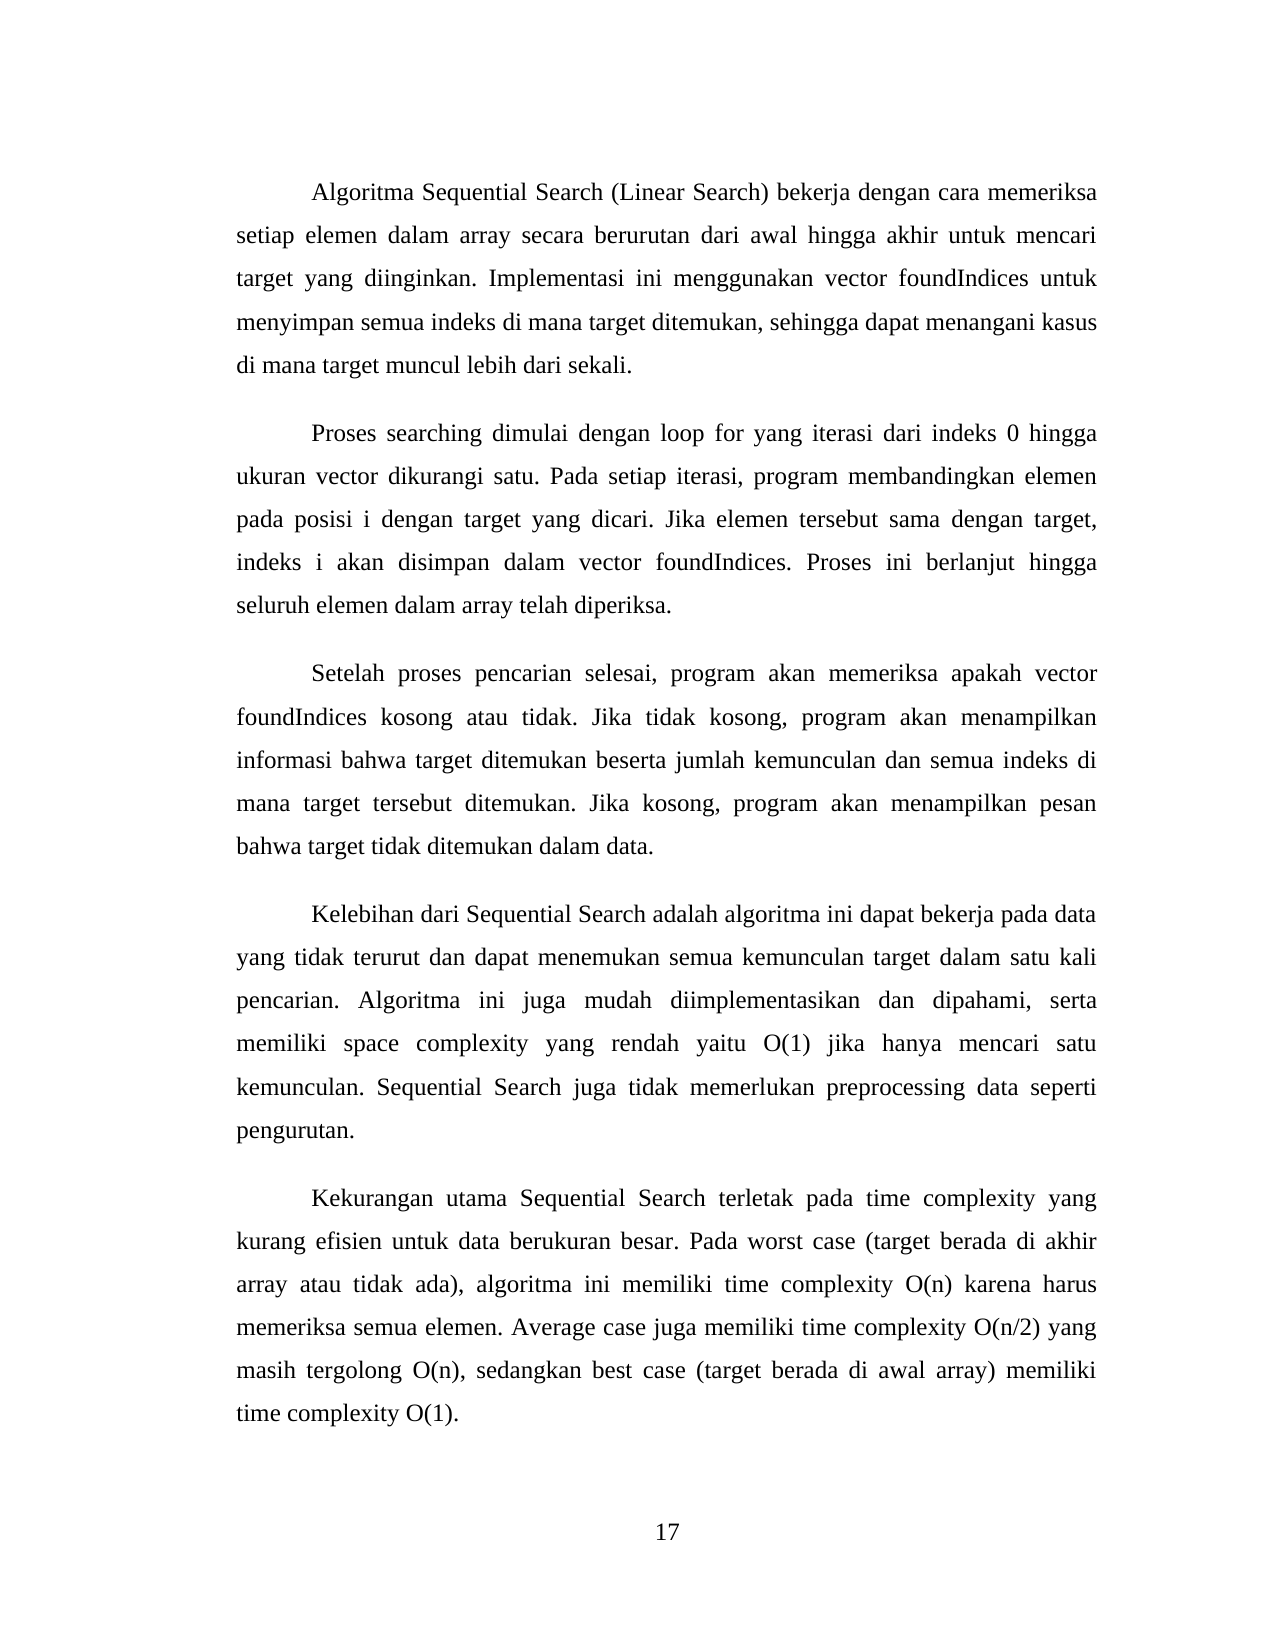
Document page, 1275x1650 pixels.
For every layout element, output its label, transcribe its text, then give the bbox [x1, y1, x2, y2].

text Proses searching dimulai dengan loop for yang iterasi dari indeks 0 hingga ukuran vector dikurangi satu. Pada setiap iterasi, program membandingkan elemen pada posisi i dengan target yang dicari. Jika elemen tersebut sama dengan target, indeks i akan disimpan dalam vector foundIndices. Proses ini berlanjut hingga seluruh elemen dalam array telah diperiksa. [236, 418, 1098, 619]
text Algoritma Sequential Search (Linear Search) bekerja dengan cara memeriksa setiap elemen dalam array secara berurutan dari awal hingga akhir untuk mencari target yang diinginkan. Implementasi ini menggunakan vector foundIndices untuk menyimpan semua indeks di mana target ditemukan, sehingga dapat menangani kasus di mana target muncul lebih dari sekali. [236, 177, 1098, 378]
text Kekurangan utama Sequential Search terletak pada time complexity yang kurang efisien untuk data berukuran besar. Pada worst case (target berada di akhir array atau tidak ada), algoritma ini memiliki time complexity O(n) karena harus memeriksa semua elemen. Average case juga memiliki time complexity O(n/2) yang masih tergolong O(n), sedangkan best case (target berada di awal array) memiliki time complexity O(1). [236, 1183, 1098, 1427]
text Kelebihan dari Sequential Search adalah algoritma ini dapat bekerja pada data yang tidak terurut dan dapat menemukan semua kemunculan target dalam satu kali pencarian. Algoritma ini juga mudah diimplementasikan dan dipahami, serta memiliki space complexity yang rendah yaitu O(1) jika hanya mencari satu kemunculan. Sequential Search juga tidak memerlukan preprocessing data seperti pengurutan. [236, 899, 1098, 1143]
text Setelah proses pencarian selesai, program akan memeriksa apakah vector foundIndices kosong atau tidak. Jika tidak kosong, program akan menampilkan informasi bahwa target ditemukan beserta jumlah kemunculan dan semua indeks di mana target tersebut ditemukan. Jika kosong, program akan menampilkan pesan bahwa target tidak ditemukan dalam data. [236, 658, 1098, 860]
